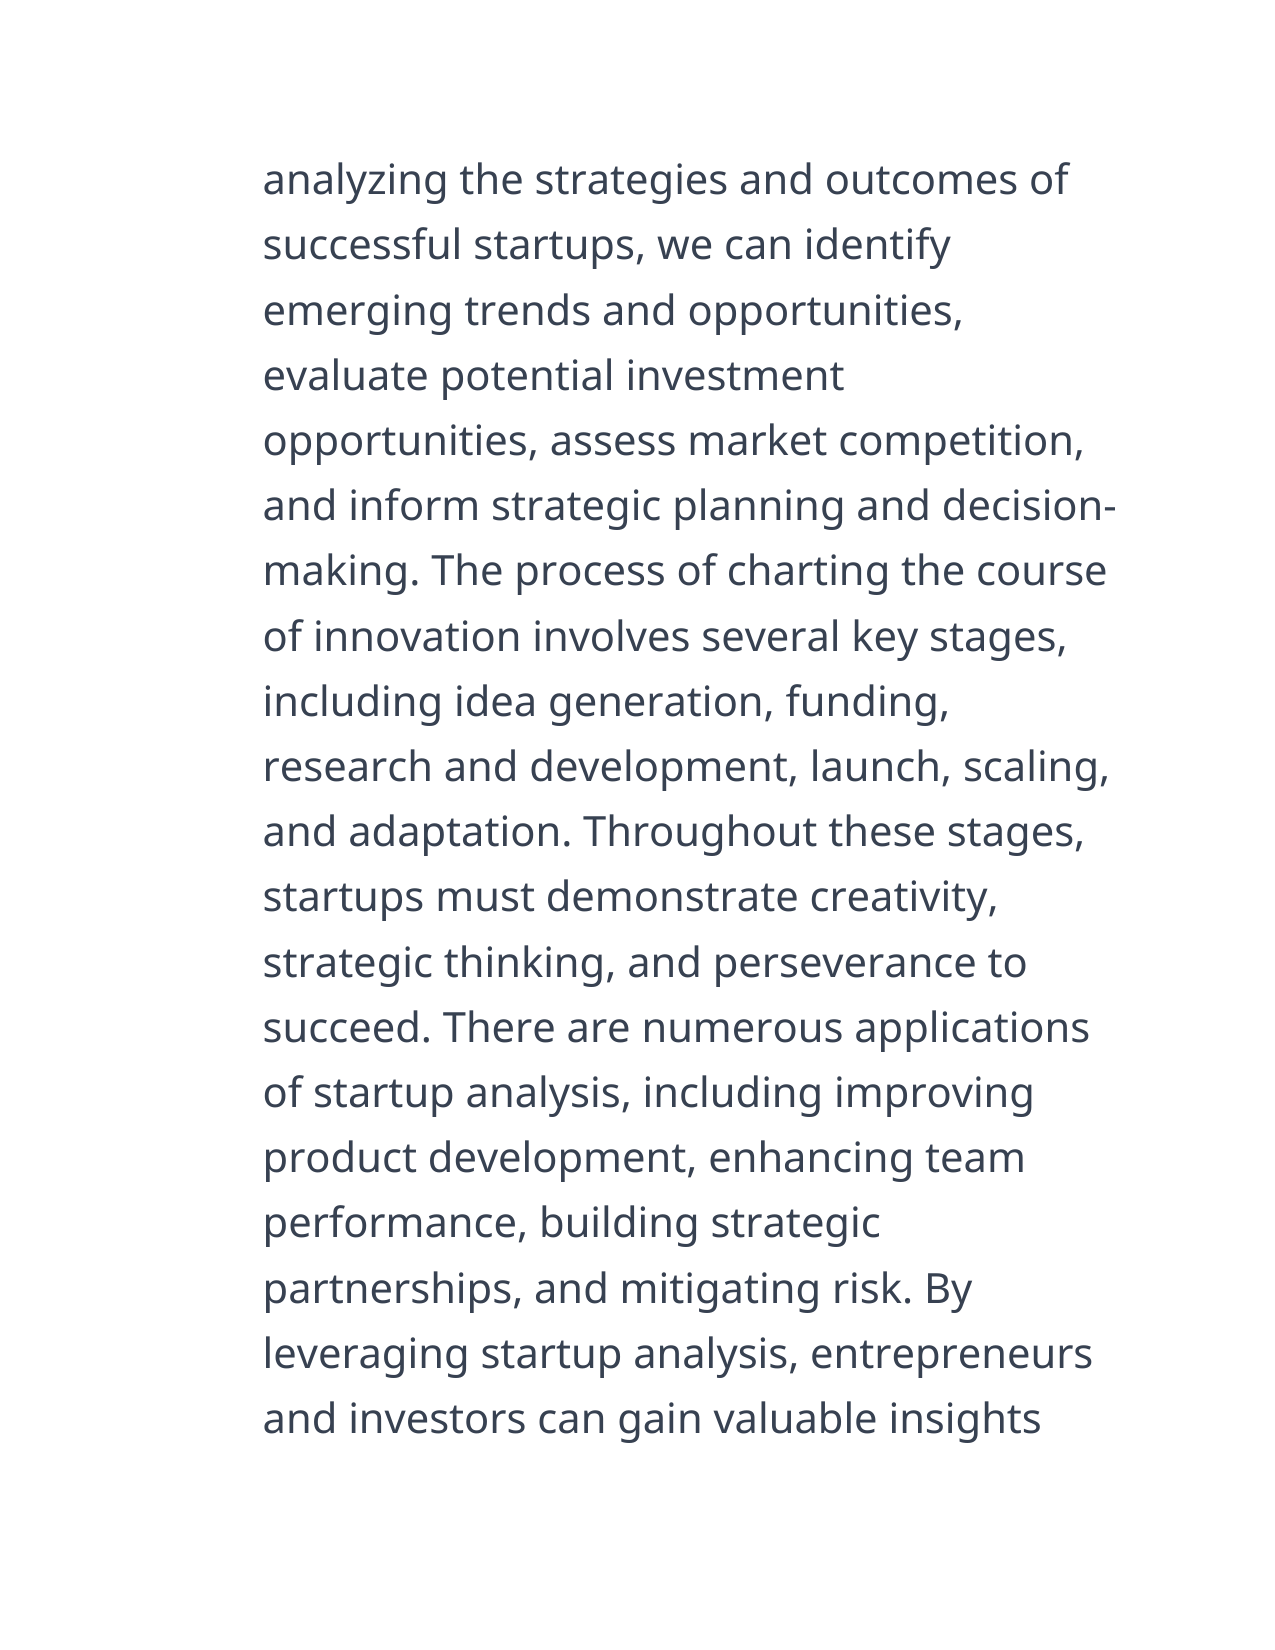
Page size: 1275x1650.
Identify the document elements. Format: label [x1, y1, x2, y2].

list [262, 150, 1125, 1446]
